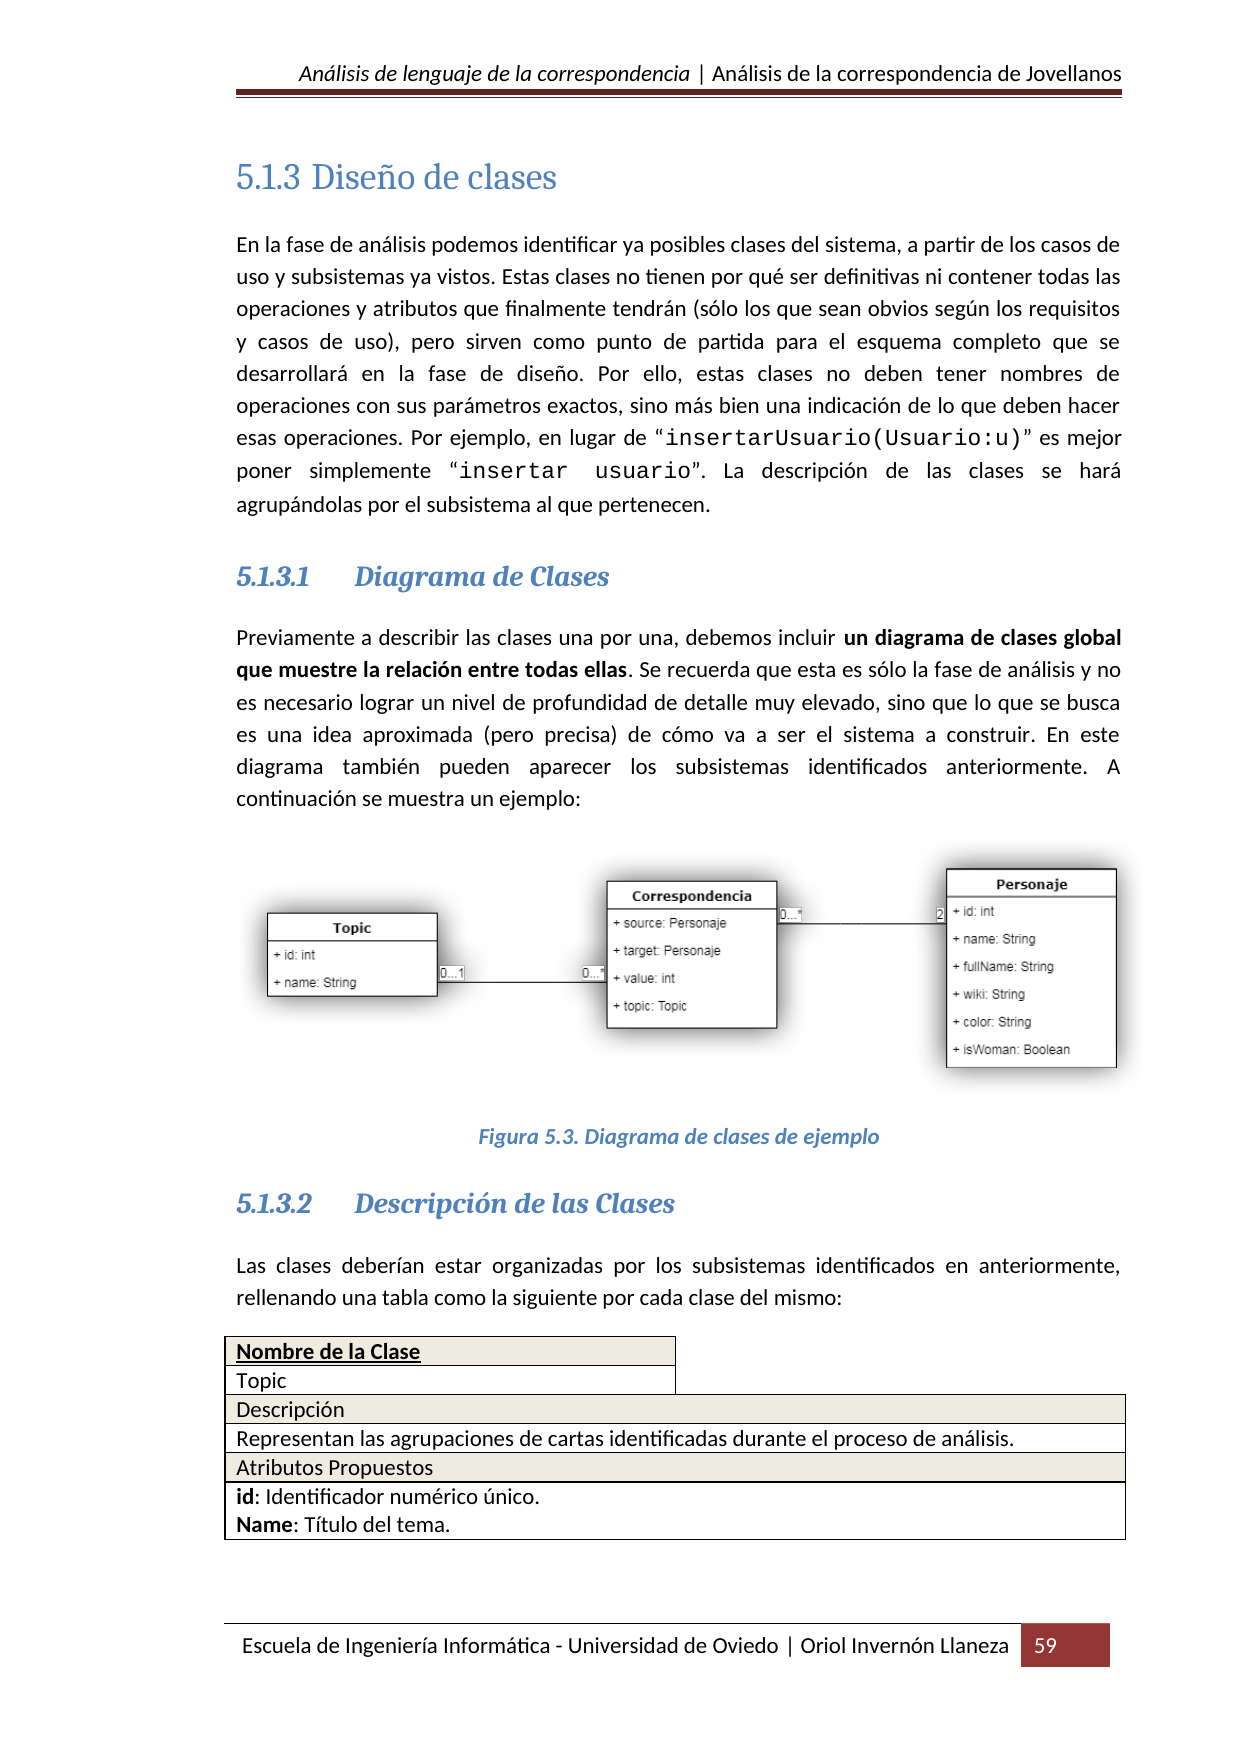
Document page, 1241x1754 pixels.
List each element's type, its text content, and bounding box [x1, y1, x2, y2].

table_cell Atributos Propuestos [226, 1453, 1125, 1481]
subtitle Diagrama de Clases [236, 560, 1122, 593]
subtitle Diseño de clases [236, 156, 1122, 199]
table_cell id: Identificador numérico único. Name: Título del tema. [226, 1483, 1125, 1538]
picture [267, 868, 1117, 1068]
table_cell Topic [226, 1366, 675, 1394]
table_cell Descripción [226, 1395, 1125, 1423]
text Figura 5.3. Diagrama de clases de ejemplo [236, 1122, 1122, 1150]
subtitle Descripción de las Clases [236, 1187, 1122, 1221]
text Las clases deberían estar organizadas por los subsistemas identificados en anteriormente, rellenando una tabla como la siguiente por cada clase del mismo: [236, 1251, 1122, 1311]
text En la fase de análisis podemos identificar ya posibles clases del sistema, a partir de los casos de uso y subsistemas ya vistos. Estas clases no tienen por qué ser definitivas ni contener todas las operaciones y atributos que finalmente tendrán (sólo los que sean obvios según los requisitos y casos de uso), pero sirven como punto de partida para el esquema completo que se desarrollará en la fase de diseño. Por ello, estas clases no deben tener nombres de operaciones con sus parámetros exactos, sino más bien una indicación de lo que deben hacer esas operaciones. Por ejemplo, en lugar de “insertarUsuario(Usuario:u)” es mejor poner simplemente “insertar usuario”. La descripción de las clases se hará agrupándolas por el subsistema al que pertenecen. [236, 230, 1122, 518]
table_header Nombre de la Clase [226, 1337, 675, 1365]
table_cell Representan las agrupaciones de cartas identificadas durante el proceso de análisis. [226, 1424, 1125, 1452]
text Previamente a describir las clases una por una, debemos incluir un diagrama de clases global que muestre la relación entre todas ellas. Se recuerda que esta es sólo la fase de análisis y no es necesario lograr un nivel de profundidad de detalle muy elevado, sino que lo que se busca es una idea aproximada (pero precisa) de cómo va a ser el sistema a construir. En este diagrama también pueden aparecer los subsistemas identificados anteriormente. A continuación se muestra un ejemplo: [236, 623, 1122, 812]
